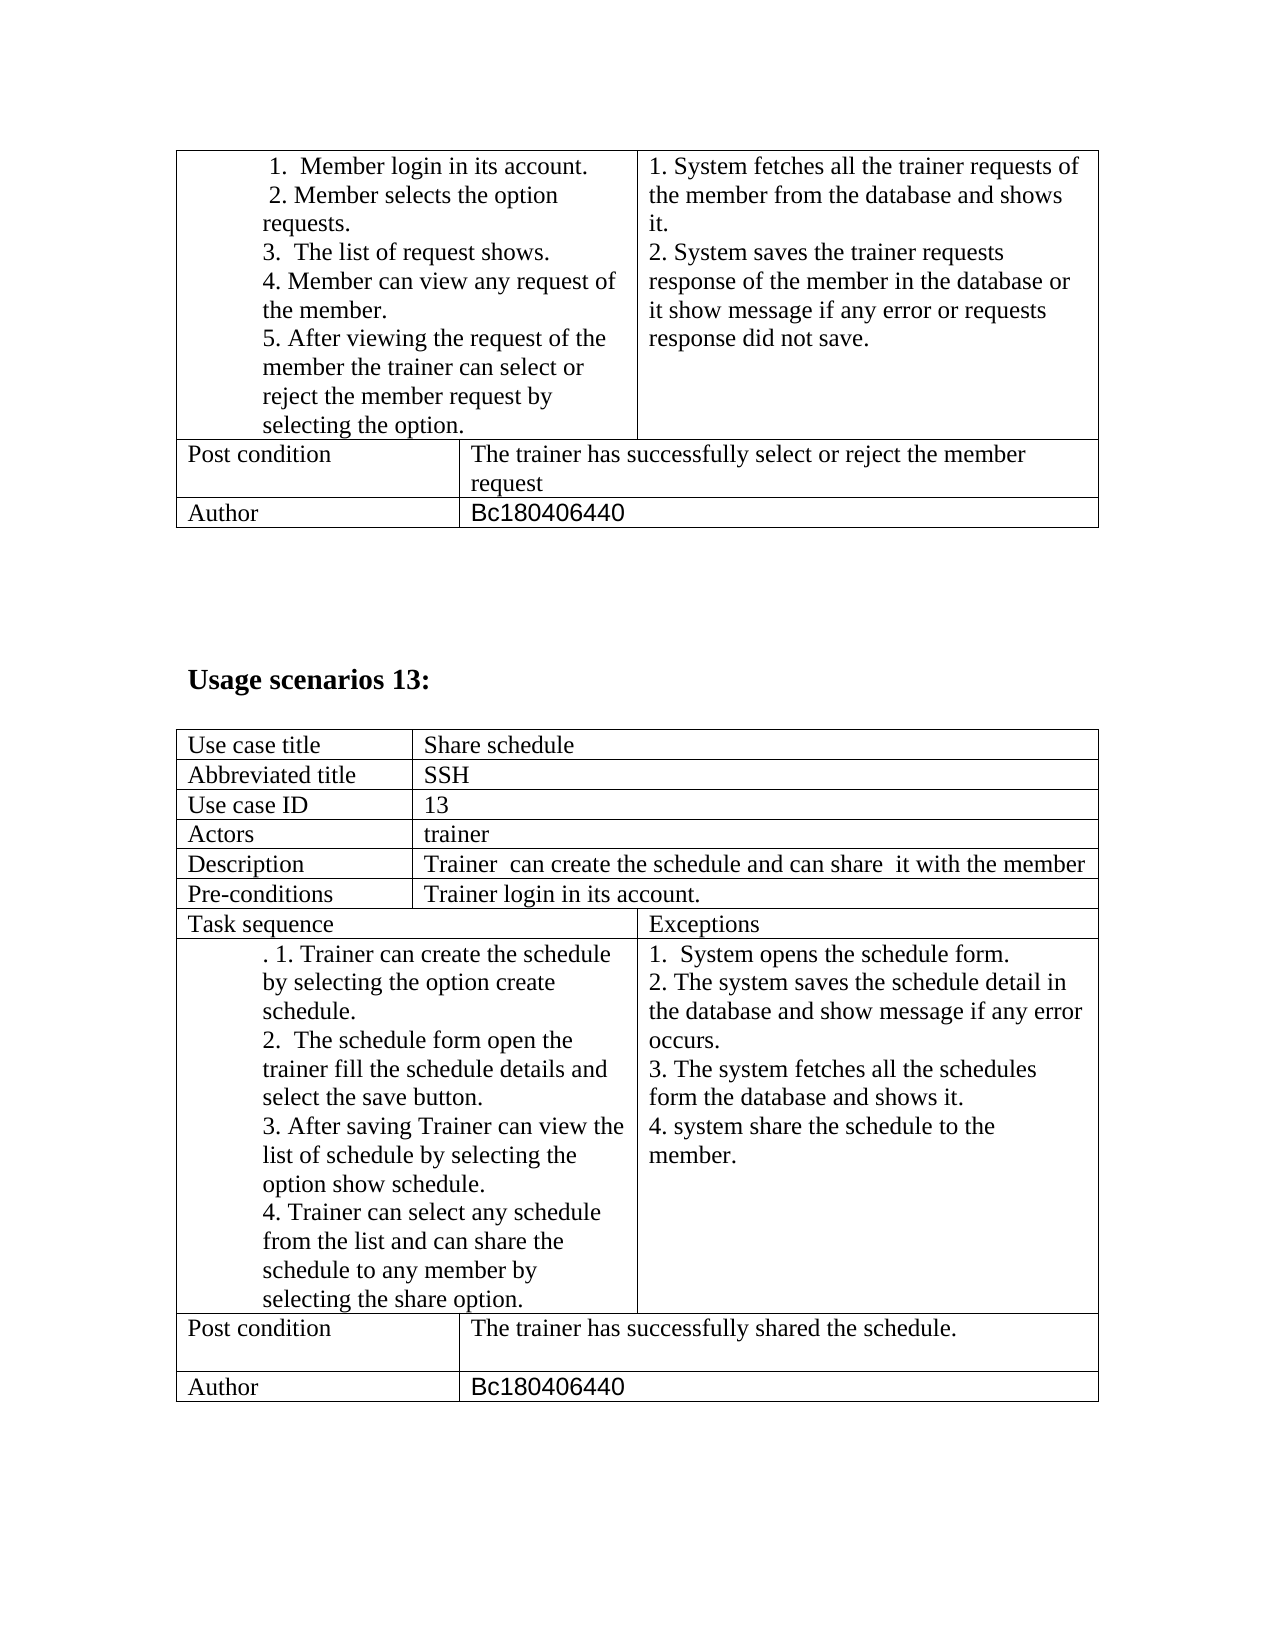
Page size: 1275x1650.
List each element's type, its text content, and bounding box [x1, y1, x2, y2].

table_cell trainer [413, 820, 1098, 848]
table_cell Task sequence [177, 909, 637, 938]
table_header Share schedule [413, 730, 1098, 759]
table_cell Actors [177, 820, 412, 848]
table_cell Author [177, 1372, 459, 1401]
text Usage scenarios 13: [187, 662, 1087, 696]
table_cell Pre-conditions [177, 879, 412, 908]
table_cell Abbreviated title [177, 760, 412, 789]
table_cell 13 [413, 790, 1098, 818]
table_cell Trainer login in its account. [413, 879, 1098, 908]
table_cell 1. System opens the schedule form. 2. The system saves the schedule detail in the database and show message if any error occurs. 3. The system fetches all the schedules form the database and shows it. 4. system share the schedule to the member. [638, 939, 1098, 1312]
table_cell The trainer has successfully shared the schedule. [460, 1314, 1098, 1371]
table_cell Trainer can create the schedule and can share it with the member [413, 849, 1098, 878]
table_cell Post condition [177, 1314, 459, 1371]
table_cell Bc180406440 [460, 498, 1098, 527]
table_cell Post condition [177, 440, 459, 497]
table_cell SSH [413, 760, 1098, 789]
table_cell Use case ID [177, 790, 412, 818]
table_cell The trainer has successfully select or reject the member request [460, 440, 1098, 497]
table_cell . 1. Trainer can create the schedule by selecting the option create schedule. 2. The schedule form open the trainer fill the schedule details and select the save button. 3. After saving Trainer can view the list of schedule by selecting the option show schedule. 4. Trainer can select any schedule from the list and can share the schedule to any member by selecting the share option. [177, 939, 637, 1312]
table_header Use case title [177, 730, 412, 759]
table_cell 1. System fetches all the trainer requests of the member from the database and shows it. 2. System saves the trainer requests response of the member in the database or it show message if any error or requests response did not save. [638, 151, 1098, 438]
table_cell Author [177, 498, 459, 527]
table_cell Description [177, 849, 412, 878]
table_cell Exceptions [638, 909, 1098, 938]
table_cell Bc180406440 [460, 1372, 1098, 1401]
table_cell 1. Member login in its account. 2. Member selects the option requests. 3. The list of request shows. 4. Member can view any request of the member. 5. After viewing the request of the member the trainer can select or reject the member request by selecting the option. [177, 151, 637, 438]
